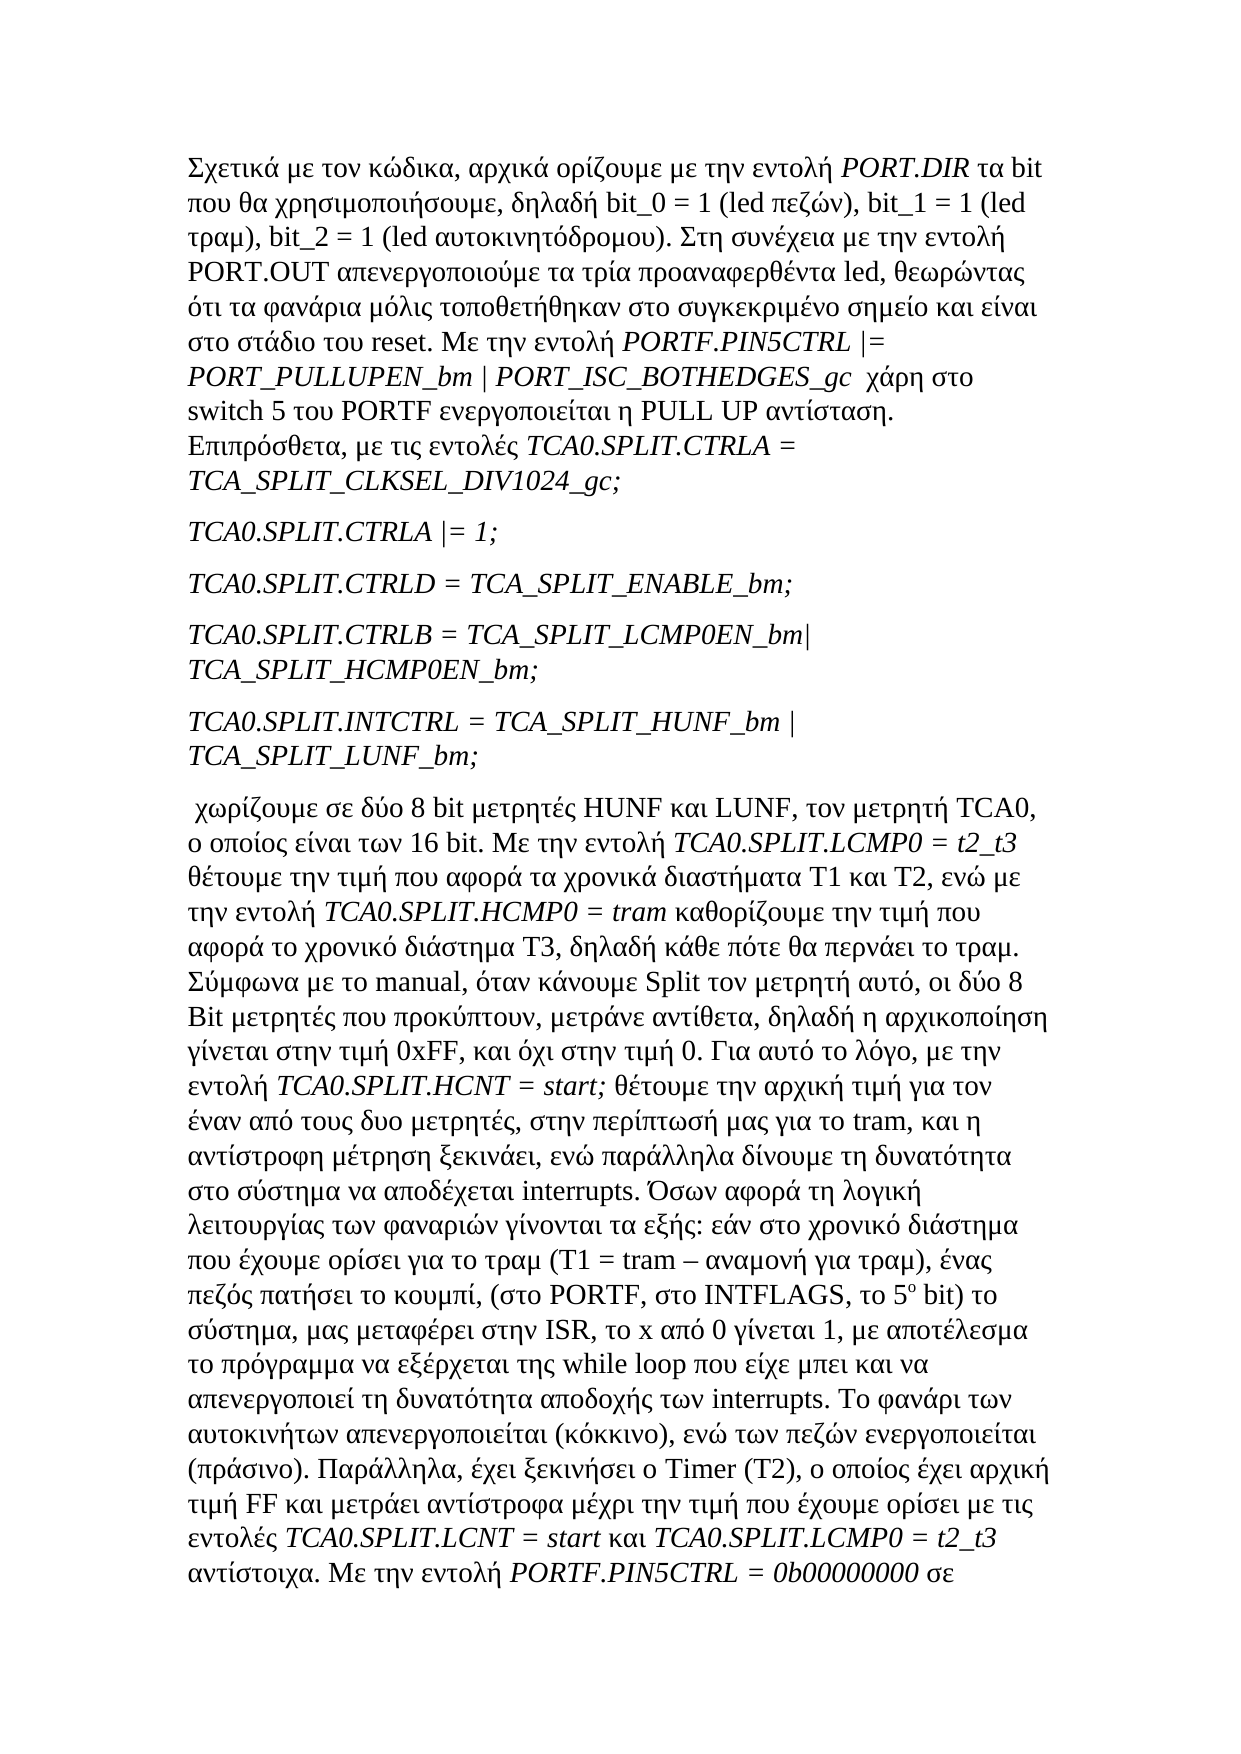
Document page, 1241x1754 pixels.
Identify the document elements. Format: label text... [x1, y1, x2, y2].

text TCA0.SPLIT.CTRLD = TCA_SPLIT_ENABLE_bm; [187, 566, 1053, 599]
text TCA0.SPLIT.CTRLB = TCA_SPLIT_LCMP0EN_bm|TCA_SPLIT_HCMP0EN_bm; [187, 617, 1053, 686]
text TCA0.SPLIT.CTRLA |= 1; [187, 514, 1053, 548]
text Σχετικά με τον κώδικα, αρχικά ορίζουμε με την εντολή PORT.DIR τα bit που θα χρησιμοποιήσουμε, δηλαδή bit_0 = 1 (led πεζών), bit_1 = 1 (led τραμ), bit_2 = 1 (led αυτοκινητόδρομου). Στη συνέχεια με την εντολή PORT.OUT απενεργοποιούμε τα τρία προαναφερθέντα led, θεωρώντας ότι τα φανάρια μόλις τοποθετήθηκαν στο συγκεκριμένο σημείο και είναι στο στάδιο του reset. Με την εντολή PORTF.PIN5CTRL |= PORT_PULLUPEN_bm | PORT_ISC_BOTHEDGES_gc χάρη στο switch 5 του PORTF ενεργοποιείται η PULL UP αντίσταση. Επιπρόσθετα, με τις εντολές TCA0.SPLIT.CTRLA = TCA_SPLIT_CLKSEL_DIV1024_gc; [187, 150, 1053, 497]
text TCA0.SPLIT.INTCTRL = TCA_SPLIT_HUNF_bm | TCA_SPLIT_LUNF_bm; [187, 704, 1053, 772]
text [187, 790, 1053, 1589]
